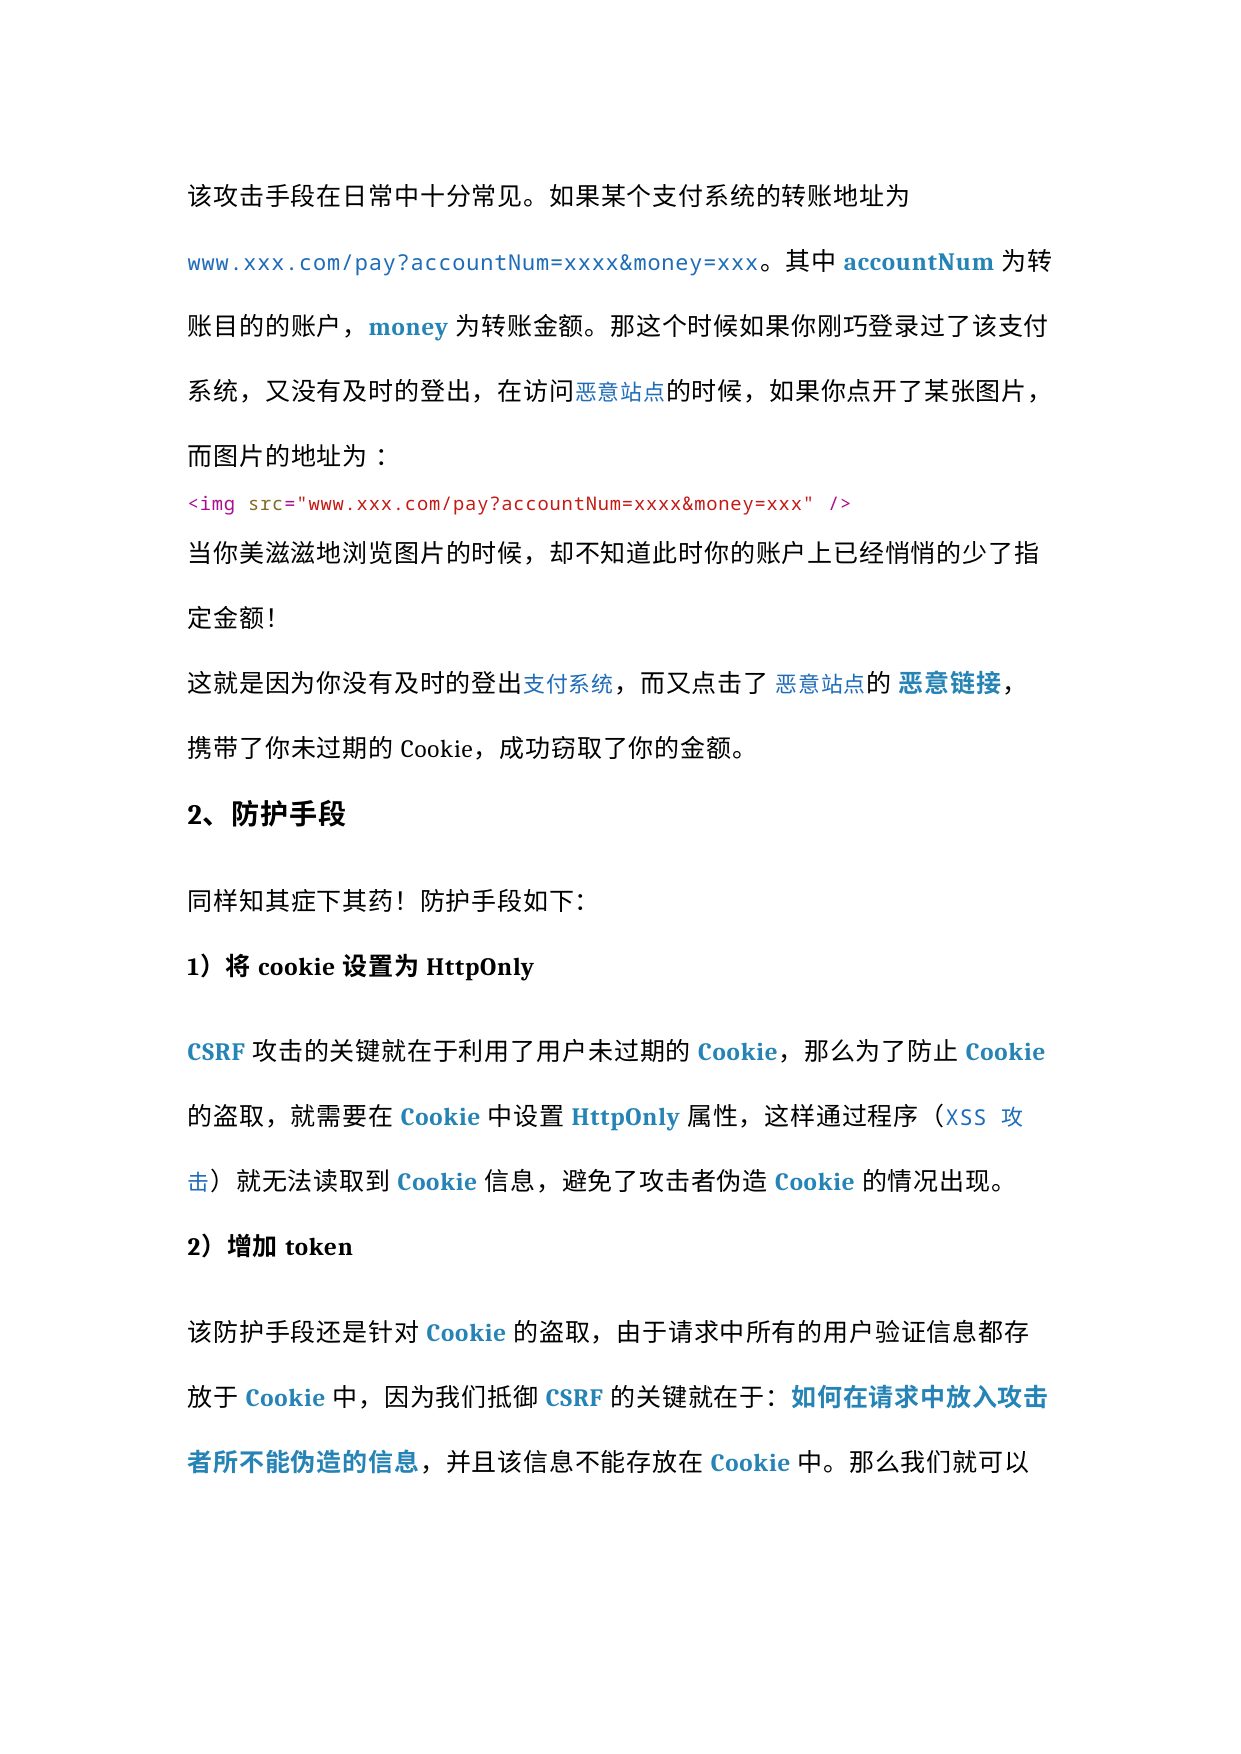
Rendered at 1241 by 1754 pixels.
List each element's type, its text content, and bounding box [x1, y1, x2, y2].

text 该攻击手段在日常中十分常见。如果某个支付系统的转账地址为 www.xxx.com/pay?accountNum=xxxx&money=xxx。其中 accountNum 为转账目的的账户，money 为转账金额。那这个时候如果你刚巧登录过了该支付系统，又没有及时的登出，在访问恶意站点的时候，如果你点开了某张图片，而图片的地址为 ： [187, 162, 1053, 487]
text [187, 1298, 1053, 1493]
text <img src="www.xxx.com/pay?accountNum=xxxx&money=xxx" /> [187, 487, 1053, 519]
text 当你美滋滋地浏览图片的时候，却不知道此时你的账户上已经悄悄的少了指定金额！ [187, 519, 1053, 649]
text 这就是因为你没有及时的登出支付系统，而又点击了 恶意站点的 恶意链接，携带了你未过期的 Cookie，成功窃取了你的金额。 [187, 649, 1053, 779]
subtitle 2、防护手段 [187, 779, 1053, 844]
text 同样知其症下其药！防护手段如下： [187, 867, 1053, 932]
text CSRF 攻击的关键就在于利用了用户未过期的 Cookie，那么为了防止 Cookie 的盗取，就需要在 Cookie 中设置 HttpOnly 属性，这样通过程序（XSS 攻击）就无法读取到 Cookie 信息，避免了攻击者伪造 Cookie 的情况出现。 [187, 1017, 1053, 1212]
subtitle 1）将 cookie 设置为 HttpOnly [187, 932, 1053, 997]
subtitle 2）增加 token [187, 1212, 1053, 1277]
